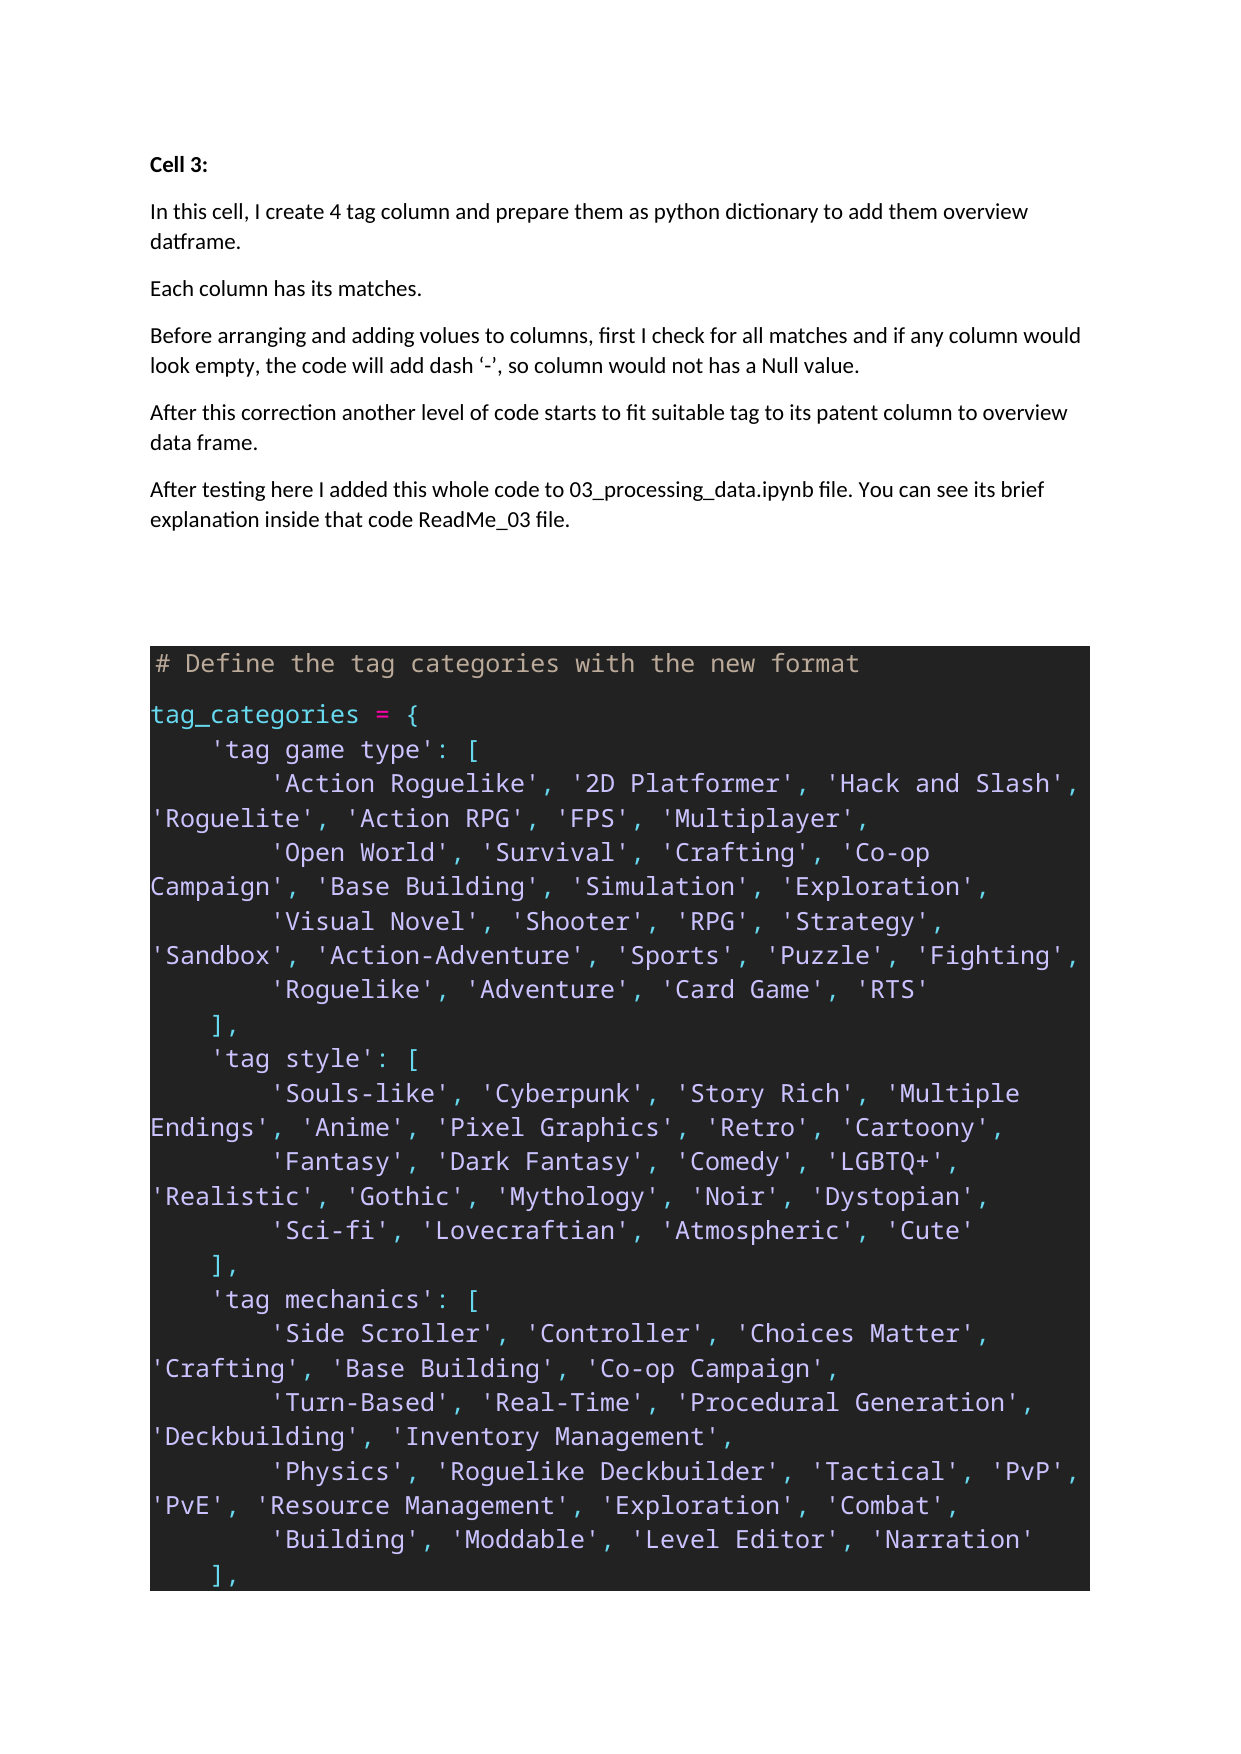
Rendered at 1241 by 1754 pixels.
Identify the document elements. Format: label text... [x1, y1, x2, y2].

text Each column has its matches. [150, 274, 1090, 302]
text 'Visual Novel', 'Shooter', 'RPG', 'Strategy', 'Sandbox', 'Action-Adventure', 'Sports', 'Puzzle', 'Fighting', [150, 903, 1090, 972]
text Cell 3: [150, 150, 1090, 178]
text 'Turn-Based', 'Real-Time', 'Procedural Generation', 'Deckbuilding', 'Inventory Management', [150, 1384, 1090, 1453]
text tag_categories = { [150, 697, 1090, 731]
text 'Sci-fi', 'Lovecraftian', 'Atmospheric', 'Cute' [150, 1212, 1090, 1247]
text 'Side Scroller', 'Controller', 'Choices Matter', 'Crafting', 'Base Building', 'Co-op Campaign', [150, 1316, 1090, 1384]
text After testing here I added this whole code to 03_processing_data.ipynb file. You can see its brief explanation inside that code ReadMe_03 file. [150, 475, 1090, 533]
text 'tag game type': [ [150, 731, 1090, 766]
text ], [150, 1247, 1090, 1281]
text Before arranging and adding volues to columns, first I check for all matches and if any column would look empty, the code will add dash ‘-’, so column would not has a Null value. [150, 321, 1090, 379]
text 'Fantasy', 'Dark Fantasy', 'Comedy', 'LGBTQ+', 'Realistic', 'Gothic', 'Mythology', 'Noir', 'Dystopian', [150, 1144, 1090, 1212]
text 'Physics', 'Roguelike Deckbuilder', 'Tactical', 'PvP', 'PvE', 'Resource Management', 'Exploration', 'Combat', [150, 1453, 1090, 1522]
text 'Building', 'Moddable', 'Level Editor', 'Narration' [150, 1522, 1090, 1556]
text 'tag style': [ [150, 1041, 1090, 1075]
text After this correction another level of code starts to fit suitable tag to its patent column to overview data frame. [150, 398, 1090, 456]
text ], [150, 1556, 1090, 1591]
text In this cell, I create 4 tag column and prepare them as python dictionary to add them overview datframe. [150, 197, 1090, 255]
text ], [150, 1006, 1090, 1041]
text 'Souls-like', 'Cyberpunk', 'Story Rich', 'Multiple Endings', 'Anime', 'Pixel Graphics', 'Retro', 'Cartoony', [150, 1075, 1090, 1144]
text 'tag mechanics': [ [150, 1281, 1090, 1316]
text 'Action Roguelike', '2D Platformer', 'Hack and Slash', 'Roguelite', 'Action RPG', 'FPS', 'Multiplayer', [150, 766, 1090, 834]
text 'Open World', 'Survival', 'Crafting', 'Co-op Campaign', 'Base Building', 'Simulation', 'Exploration', [150, 834, 1090, 903]
text # Define the tag categories with the new format [150, 646, 1090, 680]
text 'Roguelike', 'Adventure', 'Card Game', 'RTS' [150, 972, 1090, 1006]
